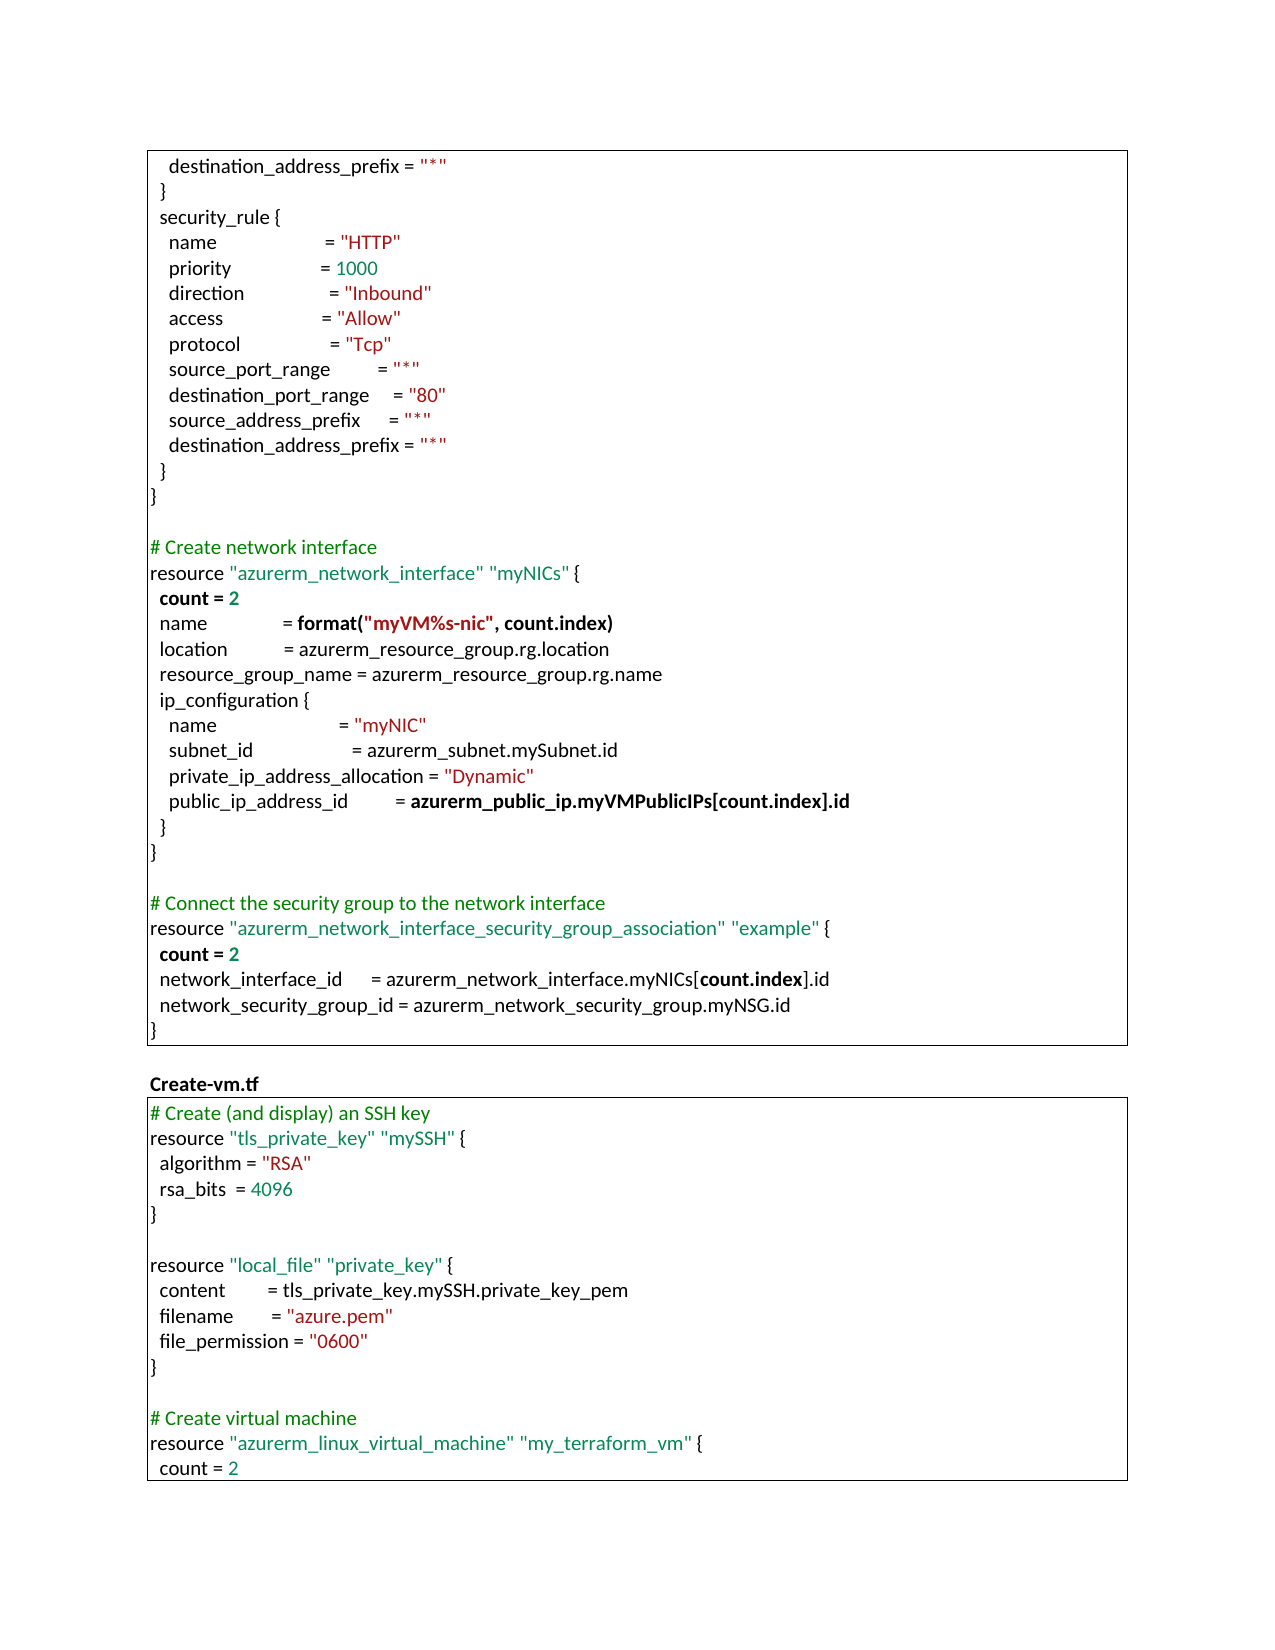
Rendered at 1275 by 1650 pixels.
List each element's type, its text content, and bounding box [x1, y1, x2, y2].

text location = azurerm_resource_group.rg.location [150, 636, 1125, 661]
text ip_configuration { [150, 687, 1125, 712]
text source_address_prefix = "*" [150, 407, 1125, 433]
text resource "tls_private_key" "mySSH" { [150, 1125, 1125, 1151]
text subnet_id = azurerm_subnet.mySubnet.id [150, 738, 1125, 763]
text source_port_range = "*" [150, 356, 1125, 382]
text count = 2 [150, 1456, 1125, 1480]
text priority = 1000 [150, 255, 1125, 280]
text access = "Allow" [150, 306, 1125, 331]
text # Create virtual machine [150, 1405, 1125, 1430]
text security_rule { [150, 204, 1125, 229]
text } [148, 1014, 1127, 1045]
text } [150, 458, 1125, 483]
text destination_port_range = "80" [150, 382, 1125, 407]
text # Create network interface [150, 534, 1125, 560]
text } [150, 178, 1125, 204]
text resource "azurerm_network_interface_security_group_association" "example" { [150, 916, 1125, 941]
text protocol = "Tcp" [150, 331, 1125, 356]
text name = "HTTP" [150, 229, 1125, 255]
text direction = "Inbound" [150, 280, 1125, 306]
text } [150, 839, 1125, 865]
text name = format("myVM%s-nic", count.index) [150, 611, 1125, 636]
text rsa_bits = 4096 [150, 1176, 1125, 1201]
text count = 2 [150, 585, 1125, 611]
text resource "azurerm_linux_virtual_machine" "my_terraform_vm" { [150, 1430, 1125, 1456]
text filename = "azure.pem" [150, 1303, 1125, 1328]
text } [150, 1201, 1125, 1227]
text } [150, 483, 1125, 509]
text count = 2 [150, 941, 1125, 966]
text # Create (and display) an SSH key [148, 1098, 1127, 1125]
text name = "myNIC" [150, 712, 1125, 738]
text resource "local_file" "private_key" { [150, 1252, 1125, 1278]
text } [150, 814, 1125, 839]
text content = tls_private_key.mySSH.private_key_pem [150, 1278, 1125, 1303]
text resource_group_name = azurerm_resource_group.rg.name [150, 661, 1125, 687]
text network_interface_id = azurerm_network_interface.myNICs[count.index].id [150, 966, 1125, 992]
text Create-vm.tf [150, 1071, 1125, 1097]
text # Connect the security group to the network interface [150, 890, 1125, 916]
text algorithm = "RSA" [150, 1151, 1125, 1176]
text file_permission = "0600" [150, 1328, 1125, 1354]
text } [150, 1354, 1125, 1379]
text resource "azurerm_network_interface" "myNICs" { [150, 560, 1125, 585]
text destination_address_prefix = "*" [148, 151, 1127, 178]
text destination_address_prefix = "*" [150, 433, 1125, 458]
text public_ip_address_id = azurerm_public_ip.myVMPublicIPs[count.index].id [150, 788, 1125, 814]
text network_security_group_id = azurerm_network_security_group.myNSG.id [150, 992, 1125, 1014]
text private_ip_address_allocation = "Dynamic" [150, 763, 1125, 788]
